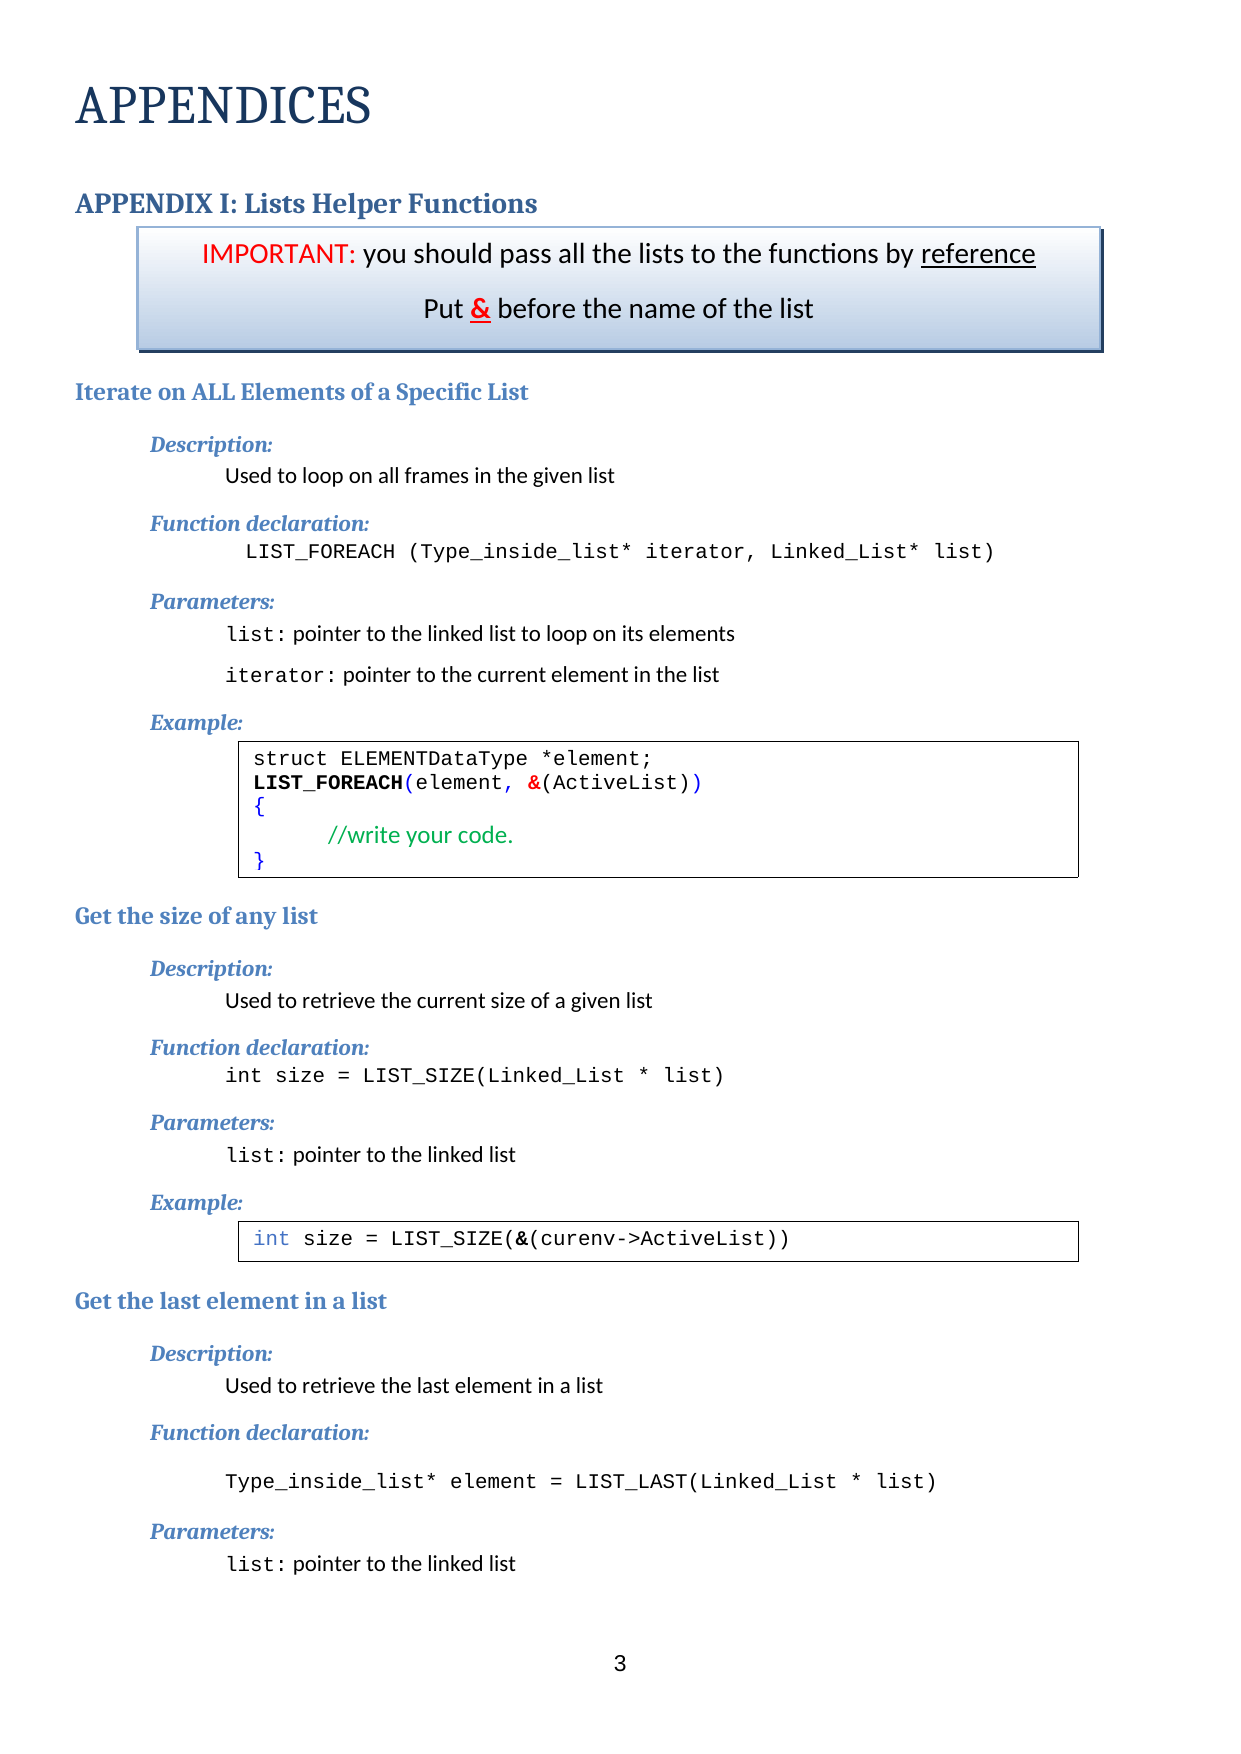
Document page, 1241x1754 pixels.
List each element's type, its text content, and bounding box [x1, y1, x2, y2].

text list: pointer to the linked list [225, 1140, 1165, 1168]
subtitle Description: [150, 431, 1165, 458]
text LIST_FOREACH (Type_inside_list* iterator, Linked_List* list) [75, 541, 1165, 564]
subtitle Function declaration: [150, 1035, 1165, 1061]
text int size = LIST_SIZE(Linked_List * list) [150, 1065, 1165, 1089]
subtitle Function declaration: [150, 511, 1165, 537]
subtitle Type_inside_list* element = LIST_LAST(Linked_List * list) [150, 1471, 1165, 1494]
subtitle Example: [150, 709, 1165, 736]
text list: pointer to the linked list [225, 1549, 1165, 1577]
subtitle Get the size of any list [75, 902, 1165, 931]
text APPENDICES [75, 75, 1165, 137]
text list: pointer to the linked list to loop on its elements [225, 619, 1165, 647]
text Used to loop on all frames in the given list [150, 462, 1165, 490]
subtitle Description: [150, 1341, 1165, 1367]
subtitle Description: [150, 956, 1165, 982]
text Used to retrieve the current size of a given list [150, 986, 1165, 1014]
subtitle Iterate on ALL Elements of a Specific List [75, 378, 1165, 406]
text Used to retrieve the last element in a list [150, 1371, 1165, 1399]
subtitle Parameters: [150, 589, 1165, 615]
text iterator: pointer to the current element in the list [225, 660, 1165, 688]
subtitle Example: [150, 1189, 1165, 1216]
subtitle Parameters: [150, 1519, 1165, 1545]
subtitle Function declaration: [150, 1419, 1165, 1446]
subtitle Get the last element in a list [75, 1287, 1165, 1315]
subtitle APPENDIX I: Lists Helper Functions [75, 187, 1165, 221]
subtitle Parameters: [150, 1110, 1165, 1136]
